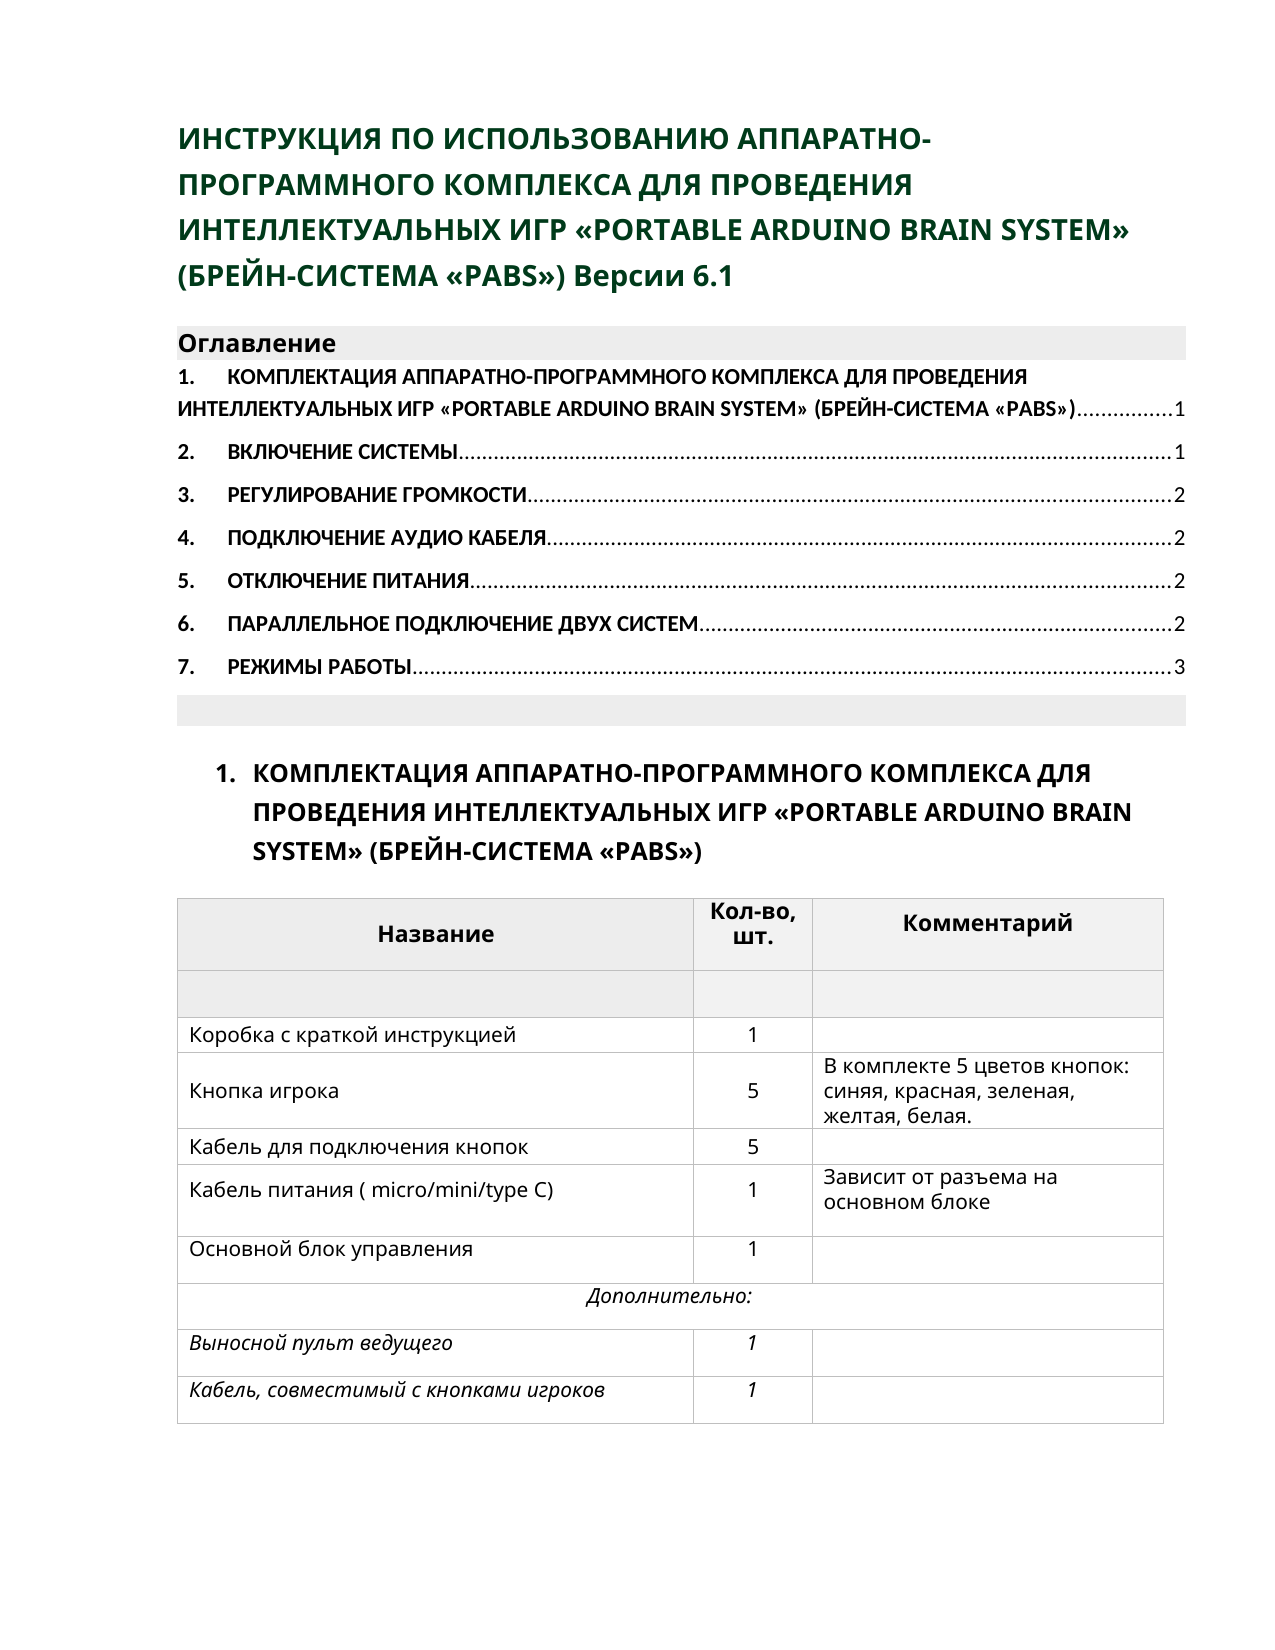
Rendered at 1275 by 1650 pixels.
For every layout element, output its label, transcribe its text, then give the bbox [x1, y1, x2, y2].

table_cell В комплекте 5 цветов кнопок: синяя, красная, зеленая, желтая, белая. [813, 1053, 1163, 1128]
table_cell Кнопка игрока [178, 1053, 693, 1128]
table_cell Дополнительно: [178, 1284, 1163, 1329]
table_cell 5 [694, 1129, 812, 1164]
table_cell Кабель, совместимый с кнопками игроков [178, 1377, 693, 1423]
table_cell 1 [694, 1237, 812, 1282]
table_cell [813, 1129, 1163, 1164]
table_cell Выносной пульт ведущего [178, 1330, 693, 1376]
table_cell [813, 1330, 1163, 1376]
table_cell [178, 971, 693, 1017]
table_cell Зависит от разъема на основном блоке [813, 1165, 1163, 1236]
table_header Комментарий [813, 899, 1163, 970]
table_cell Кабель для подключения кнопок [178, 1129, 693, 1164]
table_cell [813, 1377, 1163, 1423]
table_cell 1 [694, 1377, 812, 1423]
table_cell 1 [694, 1018, 812, 1052]
table_cell 1 [694, 1330, 812, 1376]
subtitle КОМПЛЕКТАЦИЯ АППАРАТНО-ПРОГРАММНОГО КОМПЛЕКСА ДЛЯ ПРОВЕДЕНИЯ ИНТЕЛЛЕКТУАЛЬНЫХ ИГР «PORTABLE ARDUINO BRAIN SYSTEM» (БРЕЙН-СИСТЕМА «PABS») [215, 756, 1186, 868]
table_cell Основной блок управления [178, 1237, 693, 1282]
table_header Название [178, 899, 693, 970]
table_cell Кабель питания ( micro/mini/type C) [178, 1165, 693, 1236]
table_cell Коробка с краткой инструкцией [178, 1018, 693, 1052]
table_cell [813, 1018, 1163, 1052]
table_cell [694, 971, 812, 1017]
table_cell 1 [694, 1165, 812, 1236]
table_cell [813, 971, 1163, 1017]
table_header Кол-во, шт. [694, 899, 812, 970]
table_cell [813, 1237, 1163, 1282]
table_cell 5 [694, 1053, 812, 1128]
